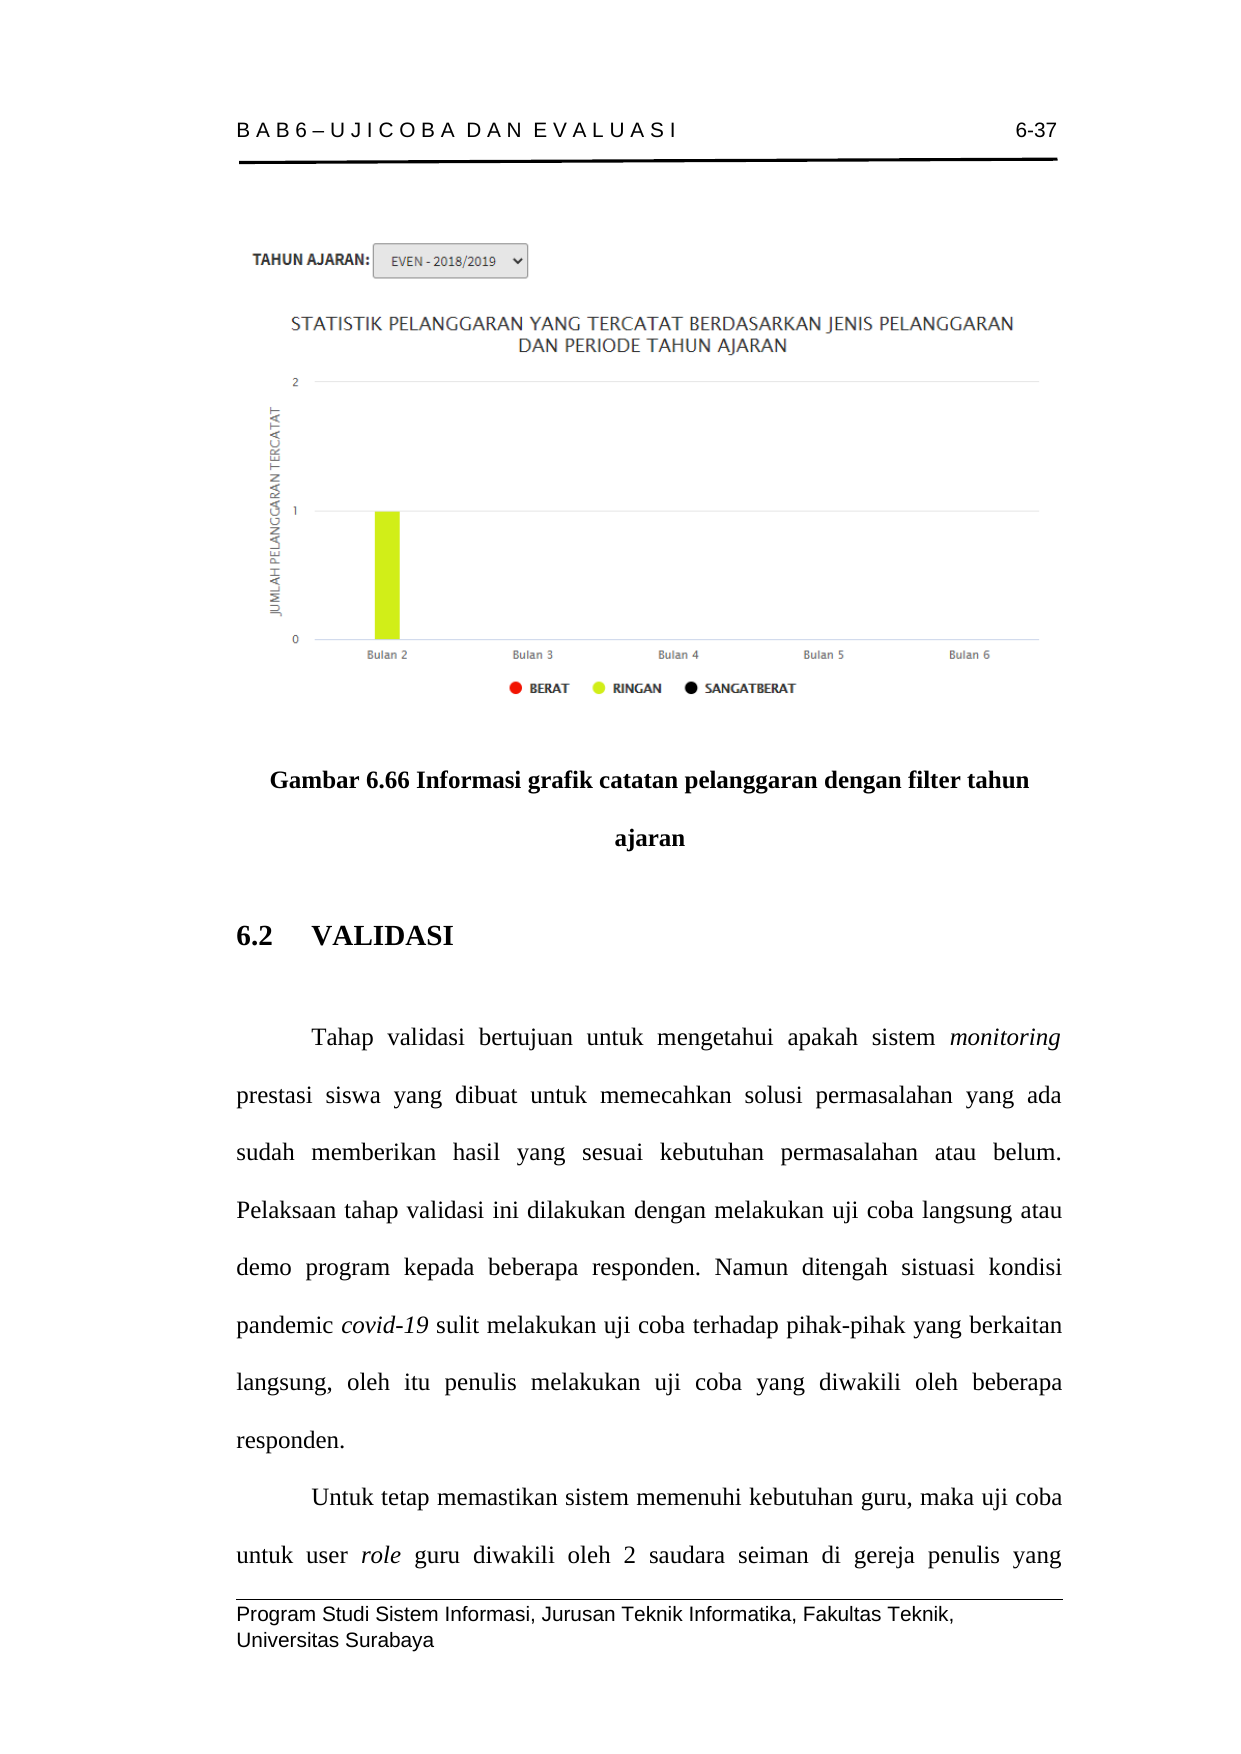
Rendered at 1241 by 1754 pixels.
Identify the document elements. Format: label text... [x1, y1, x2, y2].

text Tahap validasi bertujuan untuk mengetahui apakah sistem monitoring prestasi siswa yang dibuat untuk memecahkan solusi permasalahan yang ada sudah memberikan hasil yang sesuai kebutuhan permasalahan atau belum. Pelaksaan tahap validasi ini dilakukan dengan melakukan uji coba langsung atau demo program kepada beberapa responden. Namun ditengah sistuasi kondisi pandemic covid-19 sulit melakukan uji coba terhadap pihak-pihak yang berkaitan langsung, oleh itu penulis melakukan uji coba yang diwakili oleh beberapa responden. [236, 1022, 1063, 1453]
text 6.2 VALIDASI [236, 918, 1063, 951]
text Gambar 6.66 Informasi grafik catatan pelanggaran dengan filter tahun ajaran [236, 765, 1063, 851]
picture [236, 236, 1063, 721]
